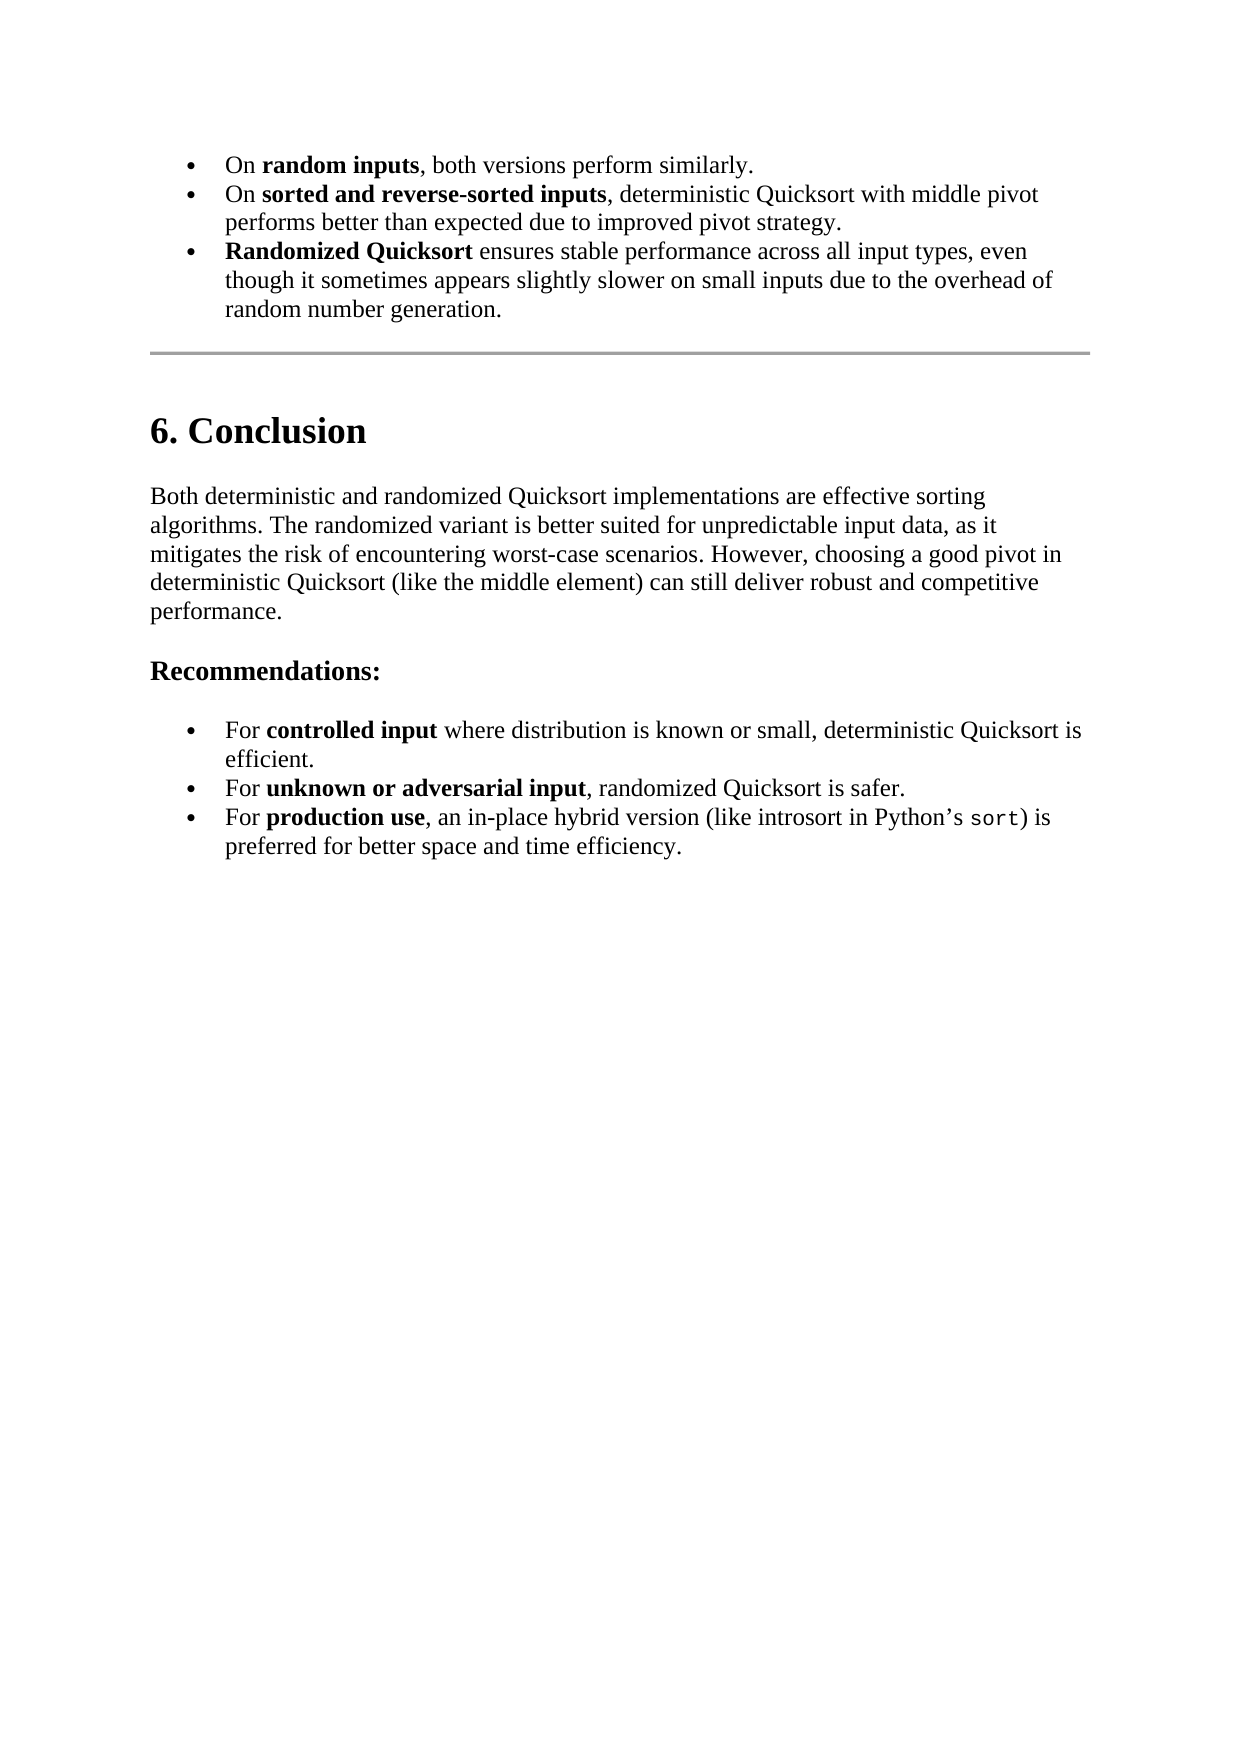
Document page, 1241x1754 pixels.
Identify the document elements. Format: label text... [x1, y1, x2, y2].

text Both deterministic and randomized Quicksort implementations are effective sorting algorithms. The randomized variant is better suited for unpredictable input data, as it mitigates the risk of encountering worst-case scenarios. However, choosing a good pivot in deterministic Quicksort (like the middle element) can still deliver robust and competitive performance. [150, 481, 1090, 625]
text Recommendations: [150, 654, 1090, 686]
text 6. Conclusion [150, 409, 1090, 452]
list For production use, an in-place hybrid version (like introsort in Python’s sort) is preferred for better space and time efficiency. [187, 802, 1090, 860]
list On random inputs, both versions perform similarly. [187, 150, 1090, 179]
list For controlled input where distribution is known or small, deterministic Quicksort is efficient. [187, 716, 1090, 773]
list Randomized Quicksort ensures stable performance across all input types, even though it sometimes appears slightly slower on small inputs due to the overhead of random number generation. [187, 236, 1090, 322]
list On sorted and reverse-sorted inputs, deterministic Quicksort with middle pivot performs better than expected due to improved pivot strategy. [187, 179, 1090, 236]
list For unknown or adversarial input, randomized Quicksort is safer. [187, 773, 1090, 802]
